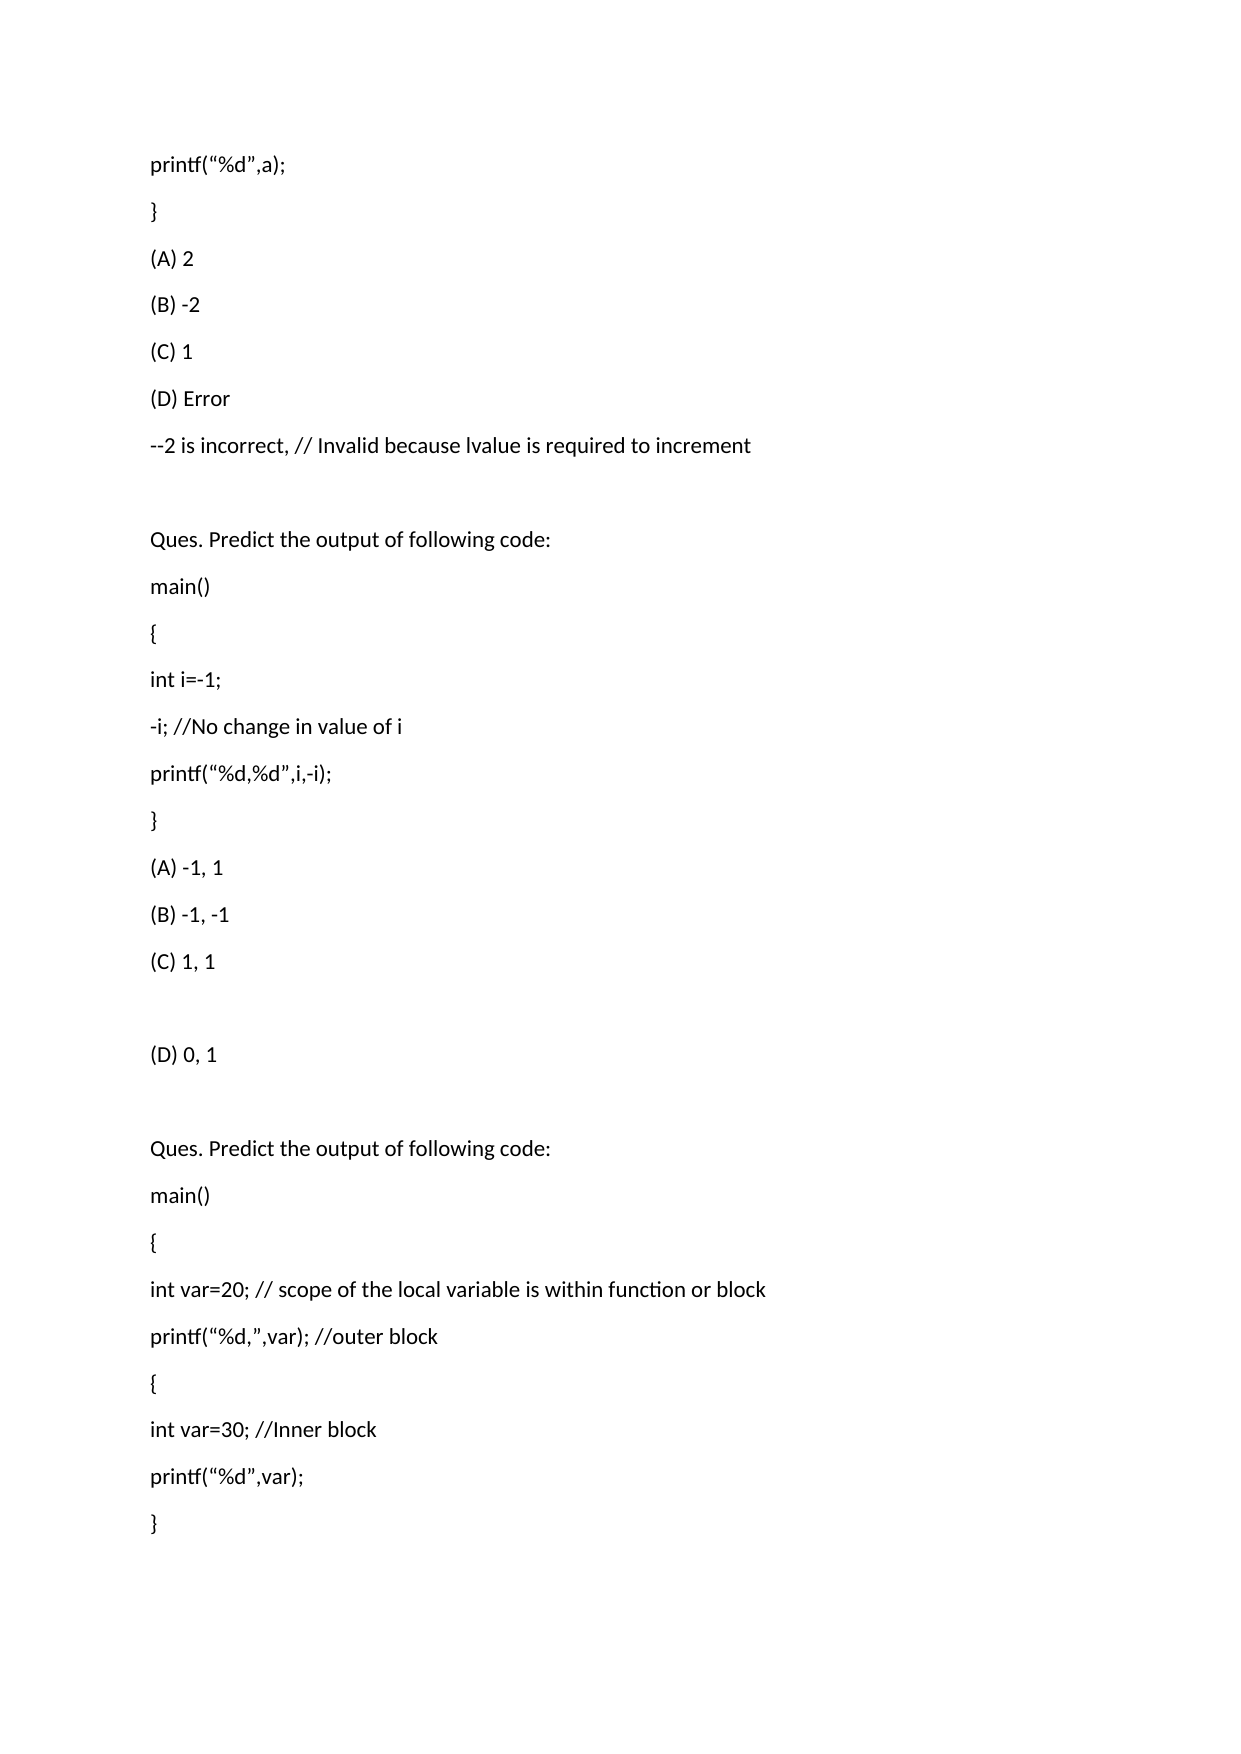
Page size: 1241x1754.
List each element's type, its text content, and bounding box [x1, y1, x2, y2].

text printf(“%d,%d”,i,-i); [150, 759, 1090, 787]
text main() [150, 1181, 1090, 1209]
text (C) 1 [150, 337, 1090, 366]
text --2 is incorrect, // Invalid because lvalue is required to increment [150, 431, 1090, 459]
text } [150, 1509, 1090, 1537]
text int var=30; //Inner block [150, 1416, 1090, 1444]
text printf(“%d”,a); [150, 150, 1090, 178]
text (B) -2 [150, 291, 1090, 319]
text (C) 1, 1 [150, 947, 1090, 975]
text Ques. Predict the output of following code: [150, 525, 1090, 553]
text Ques. Predict the output of following code: [150, 1134, 1090, 1162]
text (A) -1, 1 [150, 853, 1090, 881]
text { [150, 1228, 1090, 1256]
text } [150, 197, 1090, 225]
text int i=-1; [150, 666, 1090, 694]
text printf(“%d,”,var); //outer block [150, 1322, 1090, 1350]
text (B) -1, -1 [150, 900, 1090, 928]
text { [150, 619, 1090, 647]
text (A) 2 [150, 244, 1090, 272]
text main() [150, 572, 1090, 600]
text -i; //No change in value of i [150, 712, 1090, 741]
text (D) 0, 1 [150, 1041, 1090, 1069]
text int var=20; // scope of the local variable is within function or block [150, 1275, 1090, 1303]
text } [150, 806, 1090, 834]
text (D) Error [150, 384, 1090, 412]
text { [150, 1369, 1090, 1397]
text printf(“%d”,var); [150, 1462, 1090, 1491]
